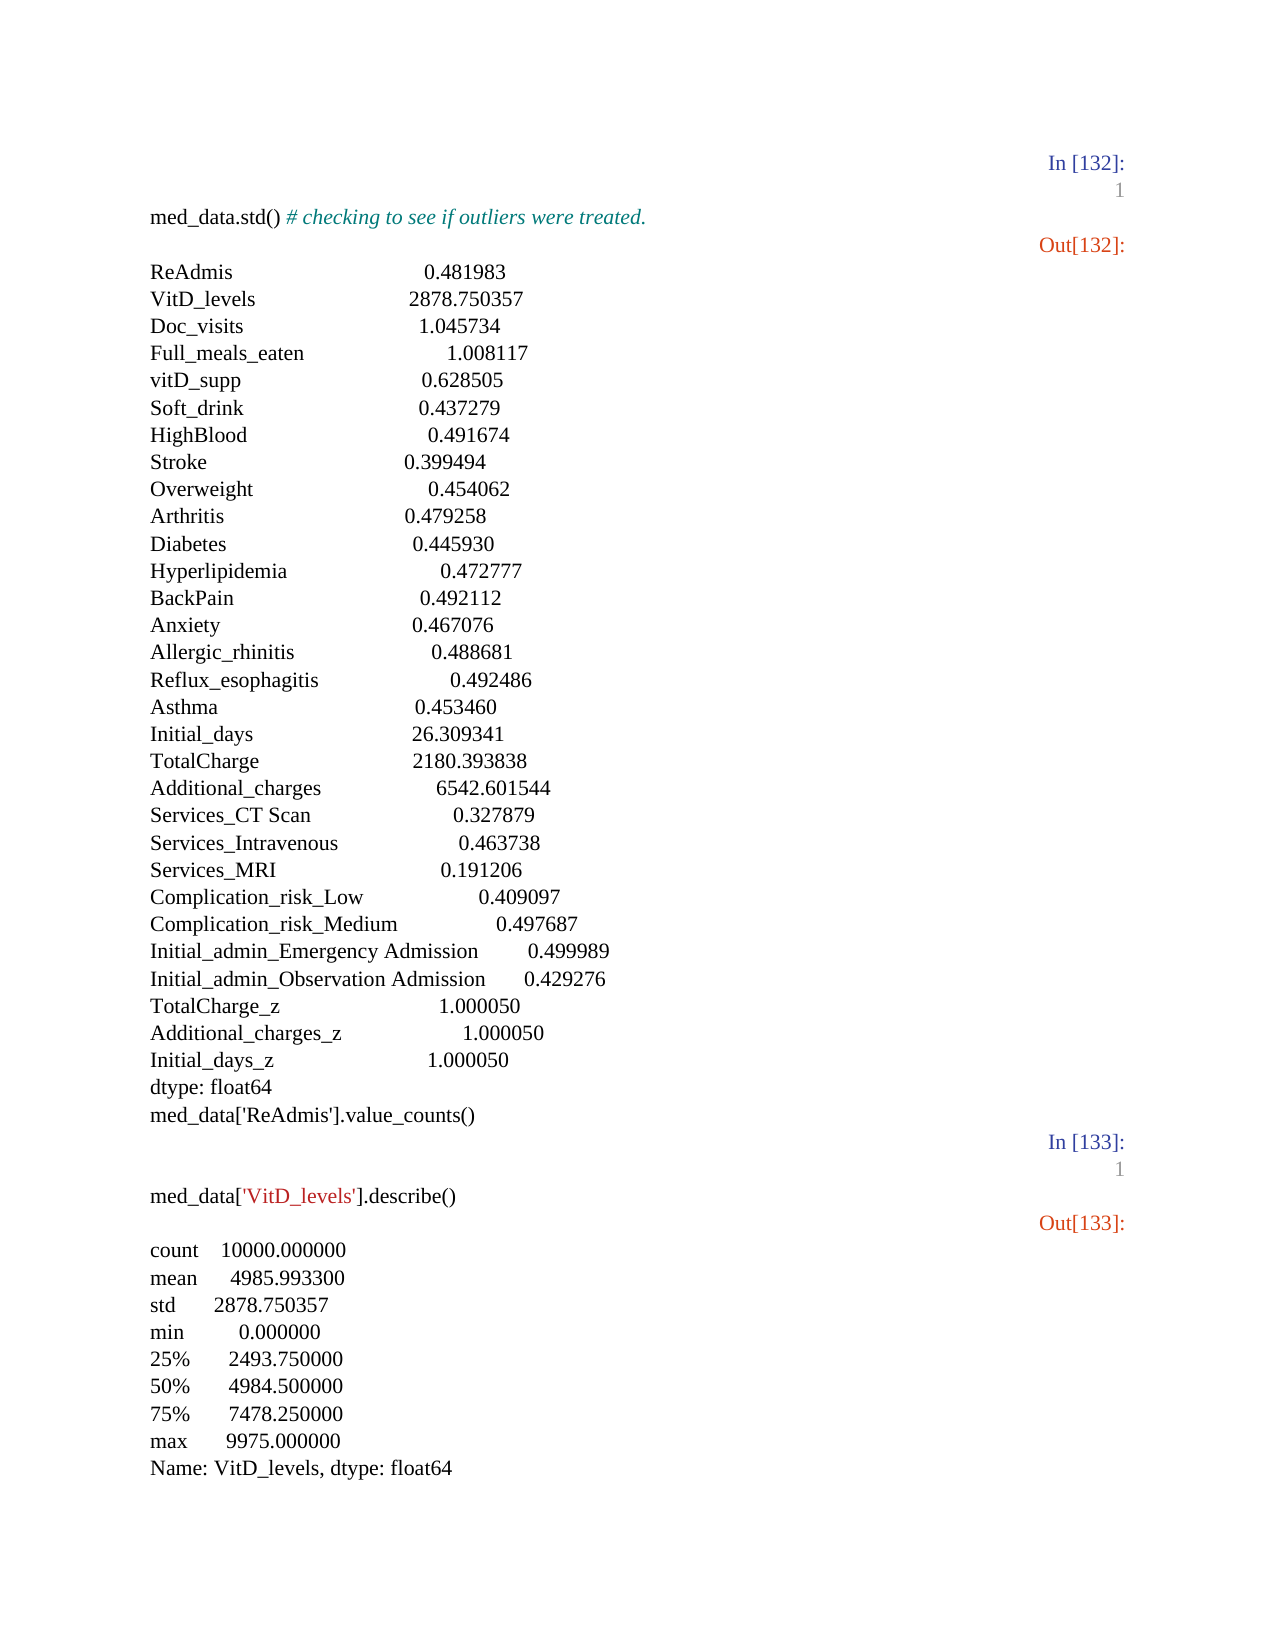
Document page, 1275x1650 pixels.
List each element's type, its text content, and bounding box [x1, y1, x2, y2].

text In [132]: [150, 150, 1125, 175]
text Out[132]: [150, 232, 1125, 257]
text In [133]: [150, 1129, 1125, 1154]
text 1 [150, 177, 1125, 202]
text Out[133]: [150, 1210, 1125, 1236]
text 1 [150, 1156, 1125, 1181]
text med_data['ReAdmis'].value_counts() [150, 1102, 1125, 1127]
text ReAdmis 0.481983 VitD_levels 2878.750357 Doc_visits 1.045734 Full_meals_eaten 1.008117 vitD_supp 0.628505 Soft_drink 0.437279 HighBlood 0.491674 Stroke 0.399494 Overweight 0.454062 Arthritis 0.479258 Diabetes 0.445930 Hyperlipidemia 0.472777 BackPain 0.492112 Anxiety 0.467076 Allergic_rhinitis 0.488681 Reflux_esophagitis 0.492486 Asthma 0.453460 Initial_days 26.309341 TotalCharge 2180.393838 Additional_charges 6542.601544 Services_CT Scan 0.327879 Services_Intravenous 0.463738 Services_MRI 0.191206 Complication_risk_Low 0.409097 Complication_risk_Medium 0.497687 Initial_admin_Emergency Admission 0.499989 Initial_admin_Observation Admission 0.429276 TotalCharge_z 1.000050 Additional_charges_z 1.000050 Initial_days_z 1.000050 dtype: float64 [150, 259, 1125, 1099]
text count 10000.000000 mean 4985.993300 std 2878.750357 min 0.000000 25% 2493.750000 50% 4984.500000 75% 7478.250000 max 9975.000000 Name: VitD_levels, dtype: float64 [150, 1237, 1125, 1480]
text med_data['VitD_levels'].describe() [150, 1183, 1125, 1208]
text med_data.std() # checking to see if outliers were treated. [150, 204, 1125, 229]
